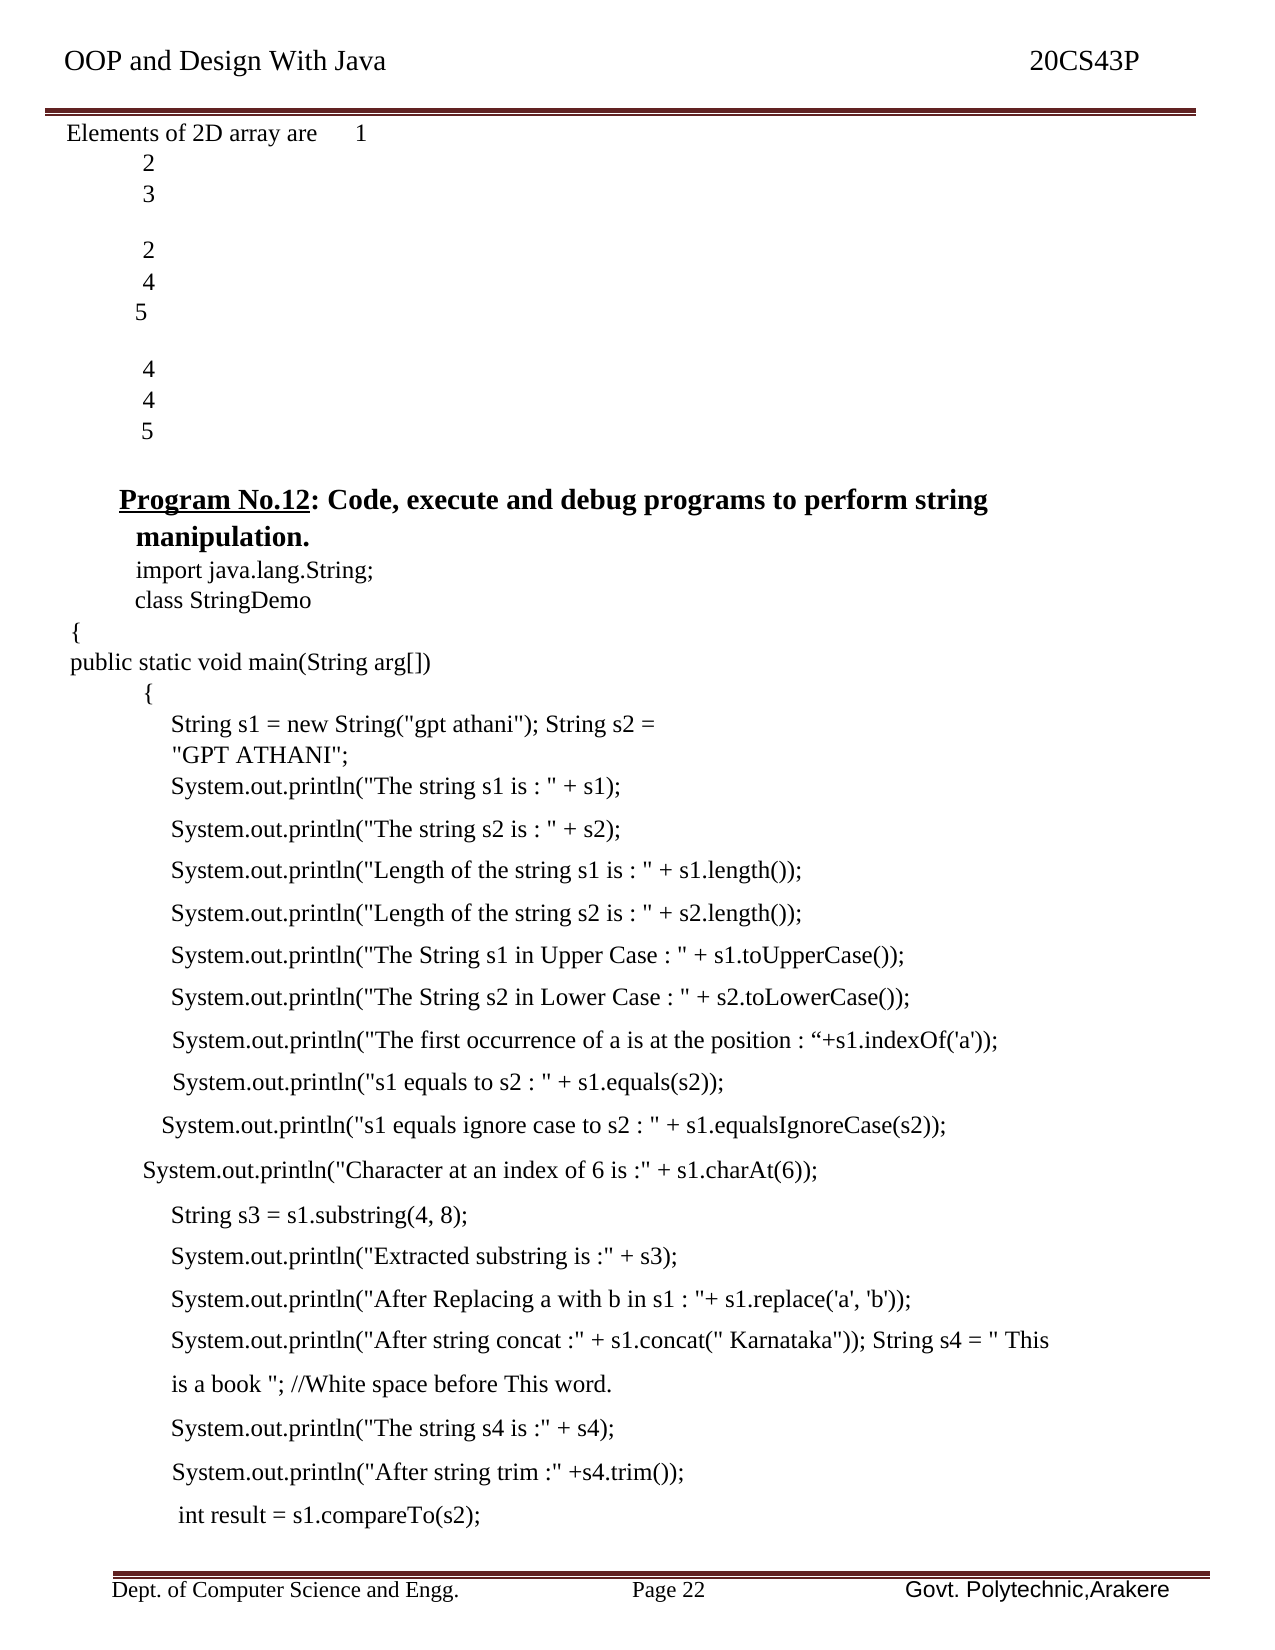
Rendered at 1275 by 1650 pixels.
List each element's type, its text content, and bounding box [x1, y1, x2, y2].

text System.out.println("After string concat :" + s1.concat(" Karnataka")); String s4 = " This is a book "; //White space before This word. [171, 1325, 1072, 1398]
text 4 [142, 267, 1206, 295]
text manipulation. [136, 519, 1206, 552]
text 5 [134, 416, 1206, 444]
text import java.lang.String; [136, 555, 1206, 583]
text System.out.println("Length of the string s1 is : " + s1.length()); [171, 855, 1206, 884]
text 2 [142, 148, 1206, 177]
text 2 [142, 236, 1206, 264]
text System.out.println("Character at an index of 6 is :" + s1.charAt(6)); [142, 1155, 1206, 1184]
text Elements of 2D array are 1 [66, 116, 1206, 146]
text "GPT ATHANI"; [172, 740, 1206, 769]
text System.out.println("After Replacing a with b in s1 : "+ s1.replace('a', 'b')); [171, 1284, 1206, 1312]
text System.out.println("The string s1 is : " + s1); [171, 771, 1206, 800]
text System.out.println("The String s1 in Upper Case : " + s1.toUpperCase()); [171, 940, 1206, 968]
text System.out.println("Extracted substring is :" + s3); [171, 1241, 1206, 1270]
text class StringDemo [134, 586, 1206, 614]
text System.out.println("The string s2 is : " + s2); [171, 814, 1206, 842]
text System.out.println("After string trim :" +s4.trim()); [172, 1457, 799, 1485]
text 5 [134, 297, 1206, 326]
text System.out.println("Length of the string s2 is : " + s2.length()); [171, 898, 1206, 926]
text 4 [142, 385, 1206, 414]
text 4 [142, 354, 1206, 383]
text { [70, 617, 1206, 645]
text public static void main(String arg[]) [70, 647, 1206, 676]
text { [142, 678, 1206, 707]
subtitle Program No.12: Code, execute and debug programs to perform string [29, 482, 1078, 516]
text 3 [142, 179, 1206, 208]
text System.out.println("The string s4 is :" + s4); [171, 1413, 1206, 1442]
text int result = s1.compareTo(s2); [172, 1500, 799, 1529]
text String s1 = new String("gpt athani"); String s2 = [171, 709, 1206, 738]
text System.out.println("s1 equals ignore case to s2 : " + s1.equalsIgnoreCase(s2)); [142, 1110, 1206, 1138]
text System.out.println("The String s2 in Lower Case : " + s2.toLowerCase()); [171, 982, 1206, 1011]
text System.out.println("The first occurrence of a is at the position : “+s1.indexOf('a')); System.out.println("s1 equals to s2 : " + s1.equals(s2)); [172, 1025, 1206, 1096]
text String s3 = s1.substring(4, 8); [171, 1200, 1206, 1228]
